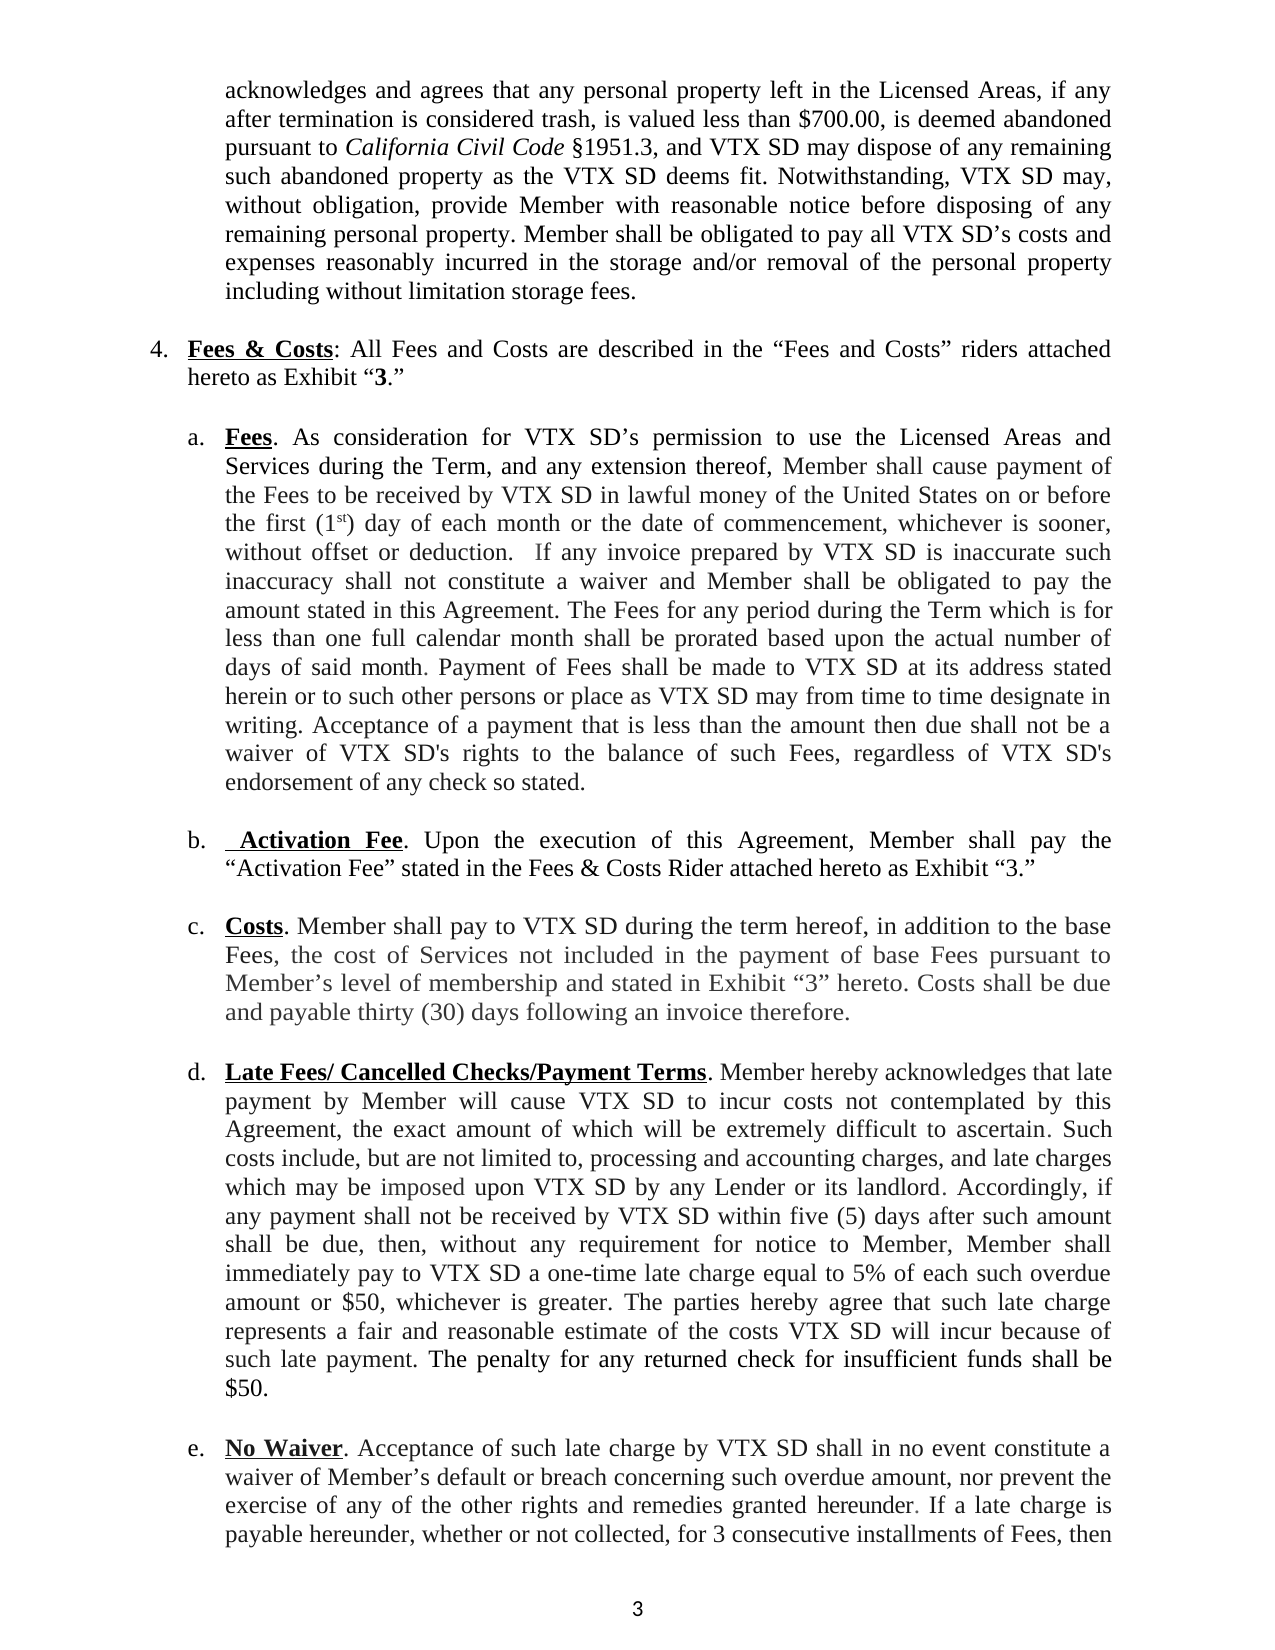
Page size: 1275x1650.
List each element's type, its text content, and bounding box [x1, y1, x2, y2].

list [187, 75, 1112, 305]
list Fees. As consideration for VTX SD’s permission to use the Licensed Areas and Services during the Term, and any extension thereof, Member shall cause payment of the Fees to be received by VTX SD in lawful money of the United States on or before the first (1st) day of each month or the date of commencement, whichever is sooner, without offset or deduction. If any invoice prepared by VTX SD is inaccurate such inaccuracy shall not constitute a waiver and Member shall be obligated to pay the amount stated in this Agreement. The Fees for any period during the Term which is for less than one full calendar month shall be prorated based upon the actual number of days of said month. Payment of Fees shall be made to VTX SD at its address stated herein or to such other persons or place as VTX SD may from time to time designate in writing. Acceptance of a payment that is less than the amount then due shall not be a waiver of VTX SD's rights to the balance of such Fees, regardless of VTX SD's endorsement of any check so stated. [187, 422, 1112, 796]
list Costs. Member shall pay to VTX SD during the term hereof, in addition to the base Fees, the cost of Services not included in the payment of base Fees pursuant to Member’s level of membership and stated in Exhibit “3” hereto. Costs shall be due and payable thirty (30) days following an invoice therefore. [187, 911, 1112, 1026]
list Late Fees/ Cancelled Checks/Payment Terms. Member hereby acknowledges that late payment by Member will cause VTX SD to incur costs not contemplated by this Agreement, the exact amount of which will be extremely difficult to ascertain. Such costs include, but are not limited to, processing and accounting charges, and late charges which may be imposed upon VTX SD by any Lender or its landlord. Accordingly, if any payment shall not be received by VTX SD within five (5) days after such amount shall be due, then, without any requirement for notice to Member, Member shall immediately pay to VTX SD a one-time late charge equal to 5% of each such overdue amount or $50, whichever is greater. The parties hereby agree that such late charge represents a fair and reasonable estimate of the costs VTX SD will incur because of such late payment. The penalty for any returned check for insufficient funds shall be $50. [187, 1057, 1112, 1402]
list Activation Fee. Upon the execution of this Agreement, Member shall pay the “Activation Fee” stated in the Fees & Costs Rider attached hereto as Exhibit “3.” [187, 825, 1112, 882]
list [187, 1433, 1112, 1548]
list Fees & Costs: All Fees and Costs are described in the “Fees and Costs” riders attached hereto as Exhibit “3.” [150, 334, 1112, 391]
